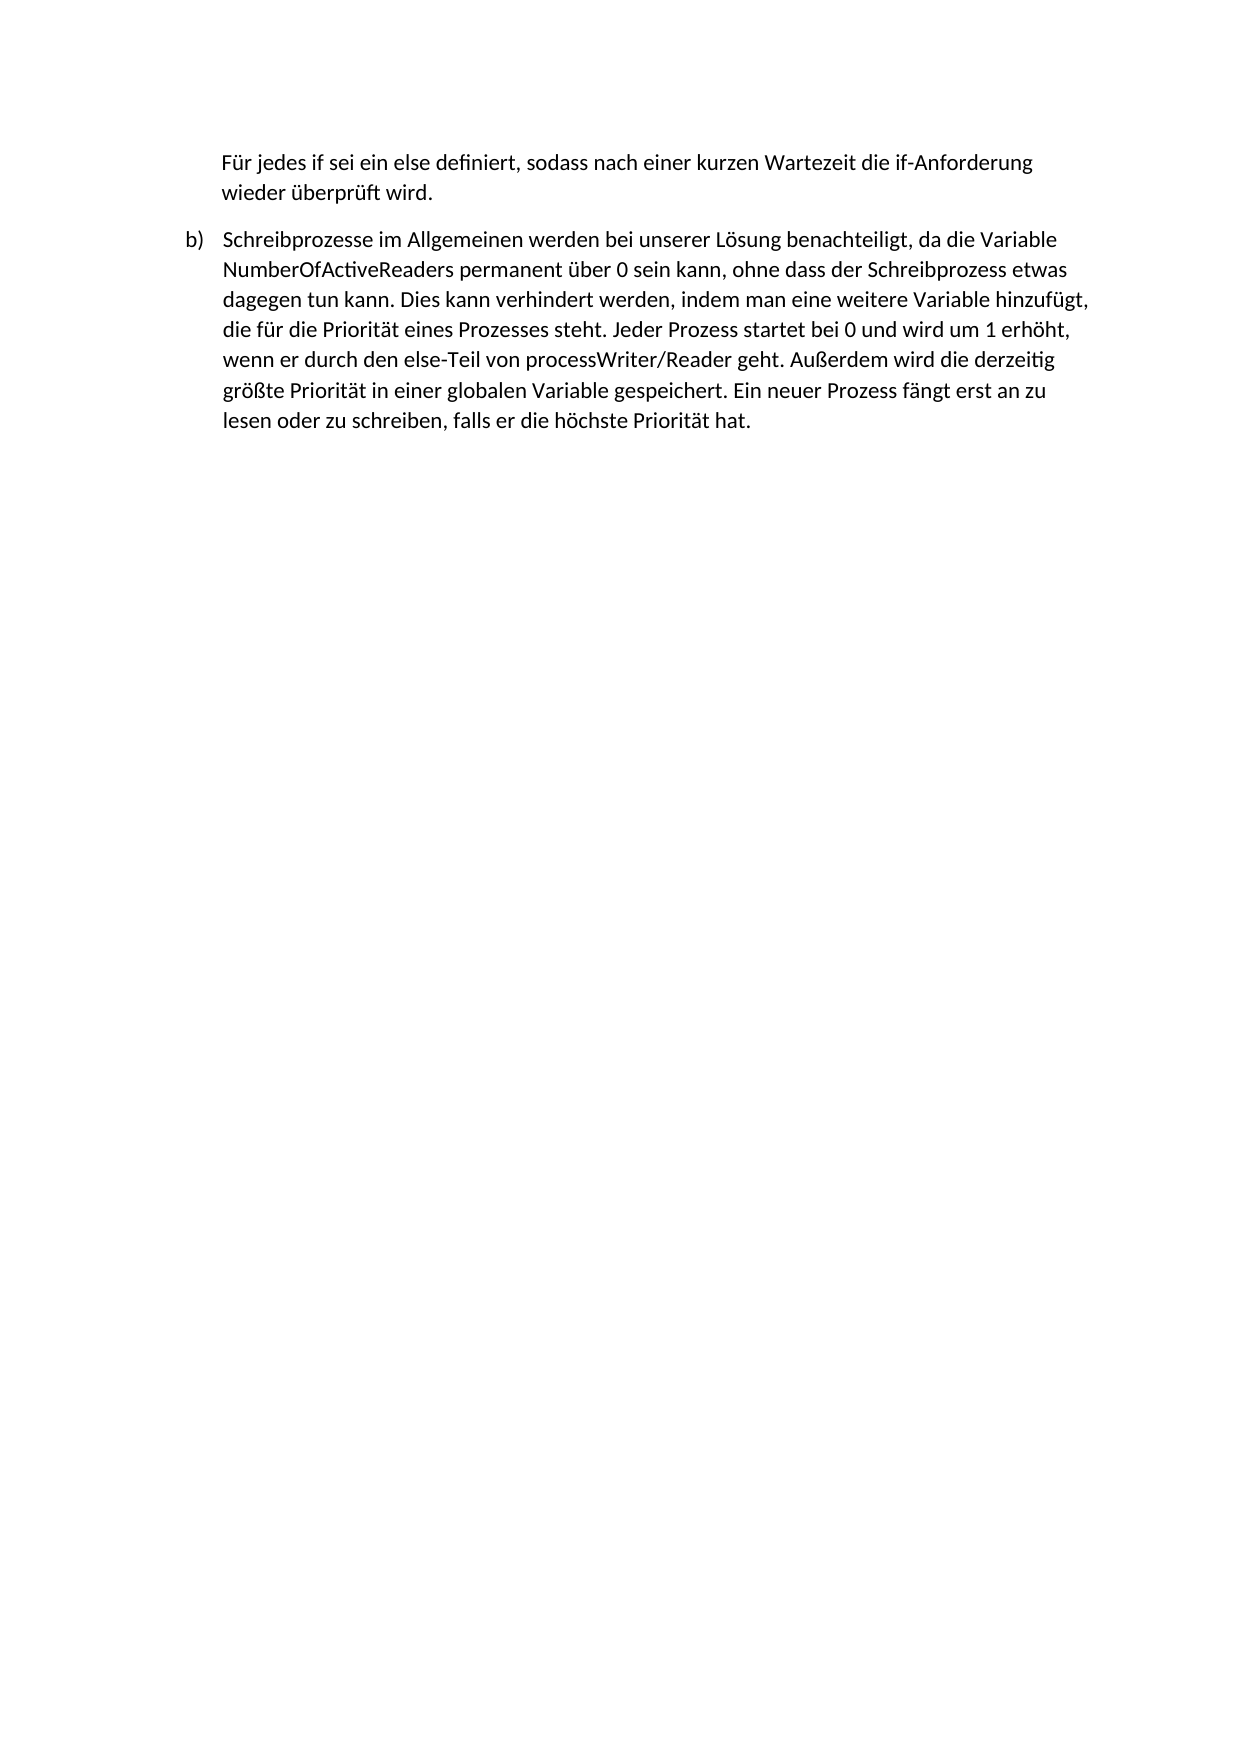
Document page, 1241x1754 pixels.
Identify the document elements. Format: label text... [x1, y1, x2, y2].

text Für jedes if sei ein else definiert, sodass nach einer kurzen Wartezeit die if-Anforderung wieder überprüft wird. [221, 148, 1093, 206]
list Schreibprozesse im Allgemeinen werden bei unserer Lösung benachteiligt, da die Variable NumberOfActiveReaders permanent über 0 sein kann, ohne dass der Schreibprozess etwas dagegen tun kann. Dies kann verhindert werden, indem man eine weitere Variable hinzufügt, die für die Priorität eines Prozesses steht. Jeder Prozess startet bei 0 und wird um 1 erhöht, wenn er durch den else-Teil von processWriter/Reader geht. Außerdem wird die derzeitig größte Priorität in einer globalen Variable gespeichert. Ein neuer Prozess fängt erst an zu lesen oder zu schreiben, falls er die höchste Priorität hat. [185, 225, 1093, 434]
